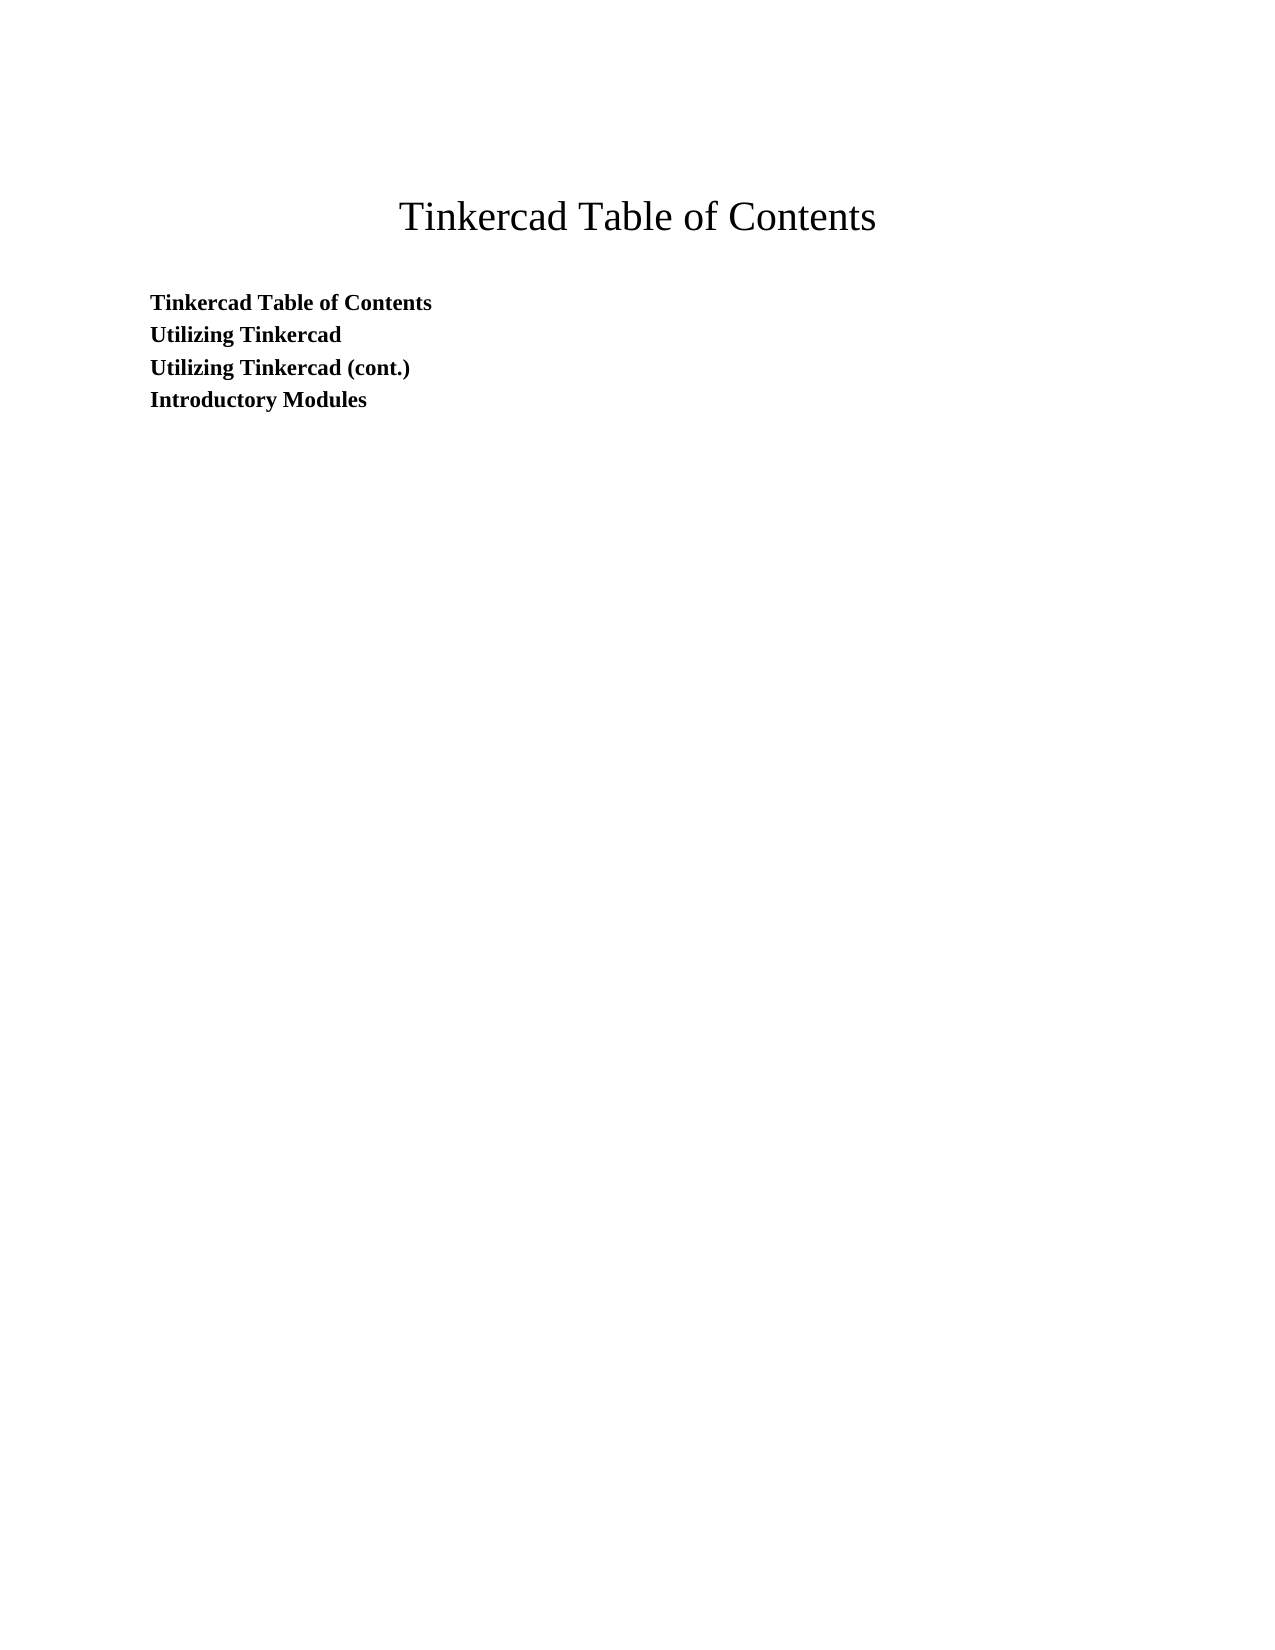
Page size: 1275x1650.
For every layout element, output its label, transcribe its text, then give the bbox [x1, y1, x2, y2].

subtitle Tinkercad Table of Contents [150, 192, 1125, 239]
